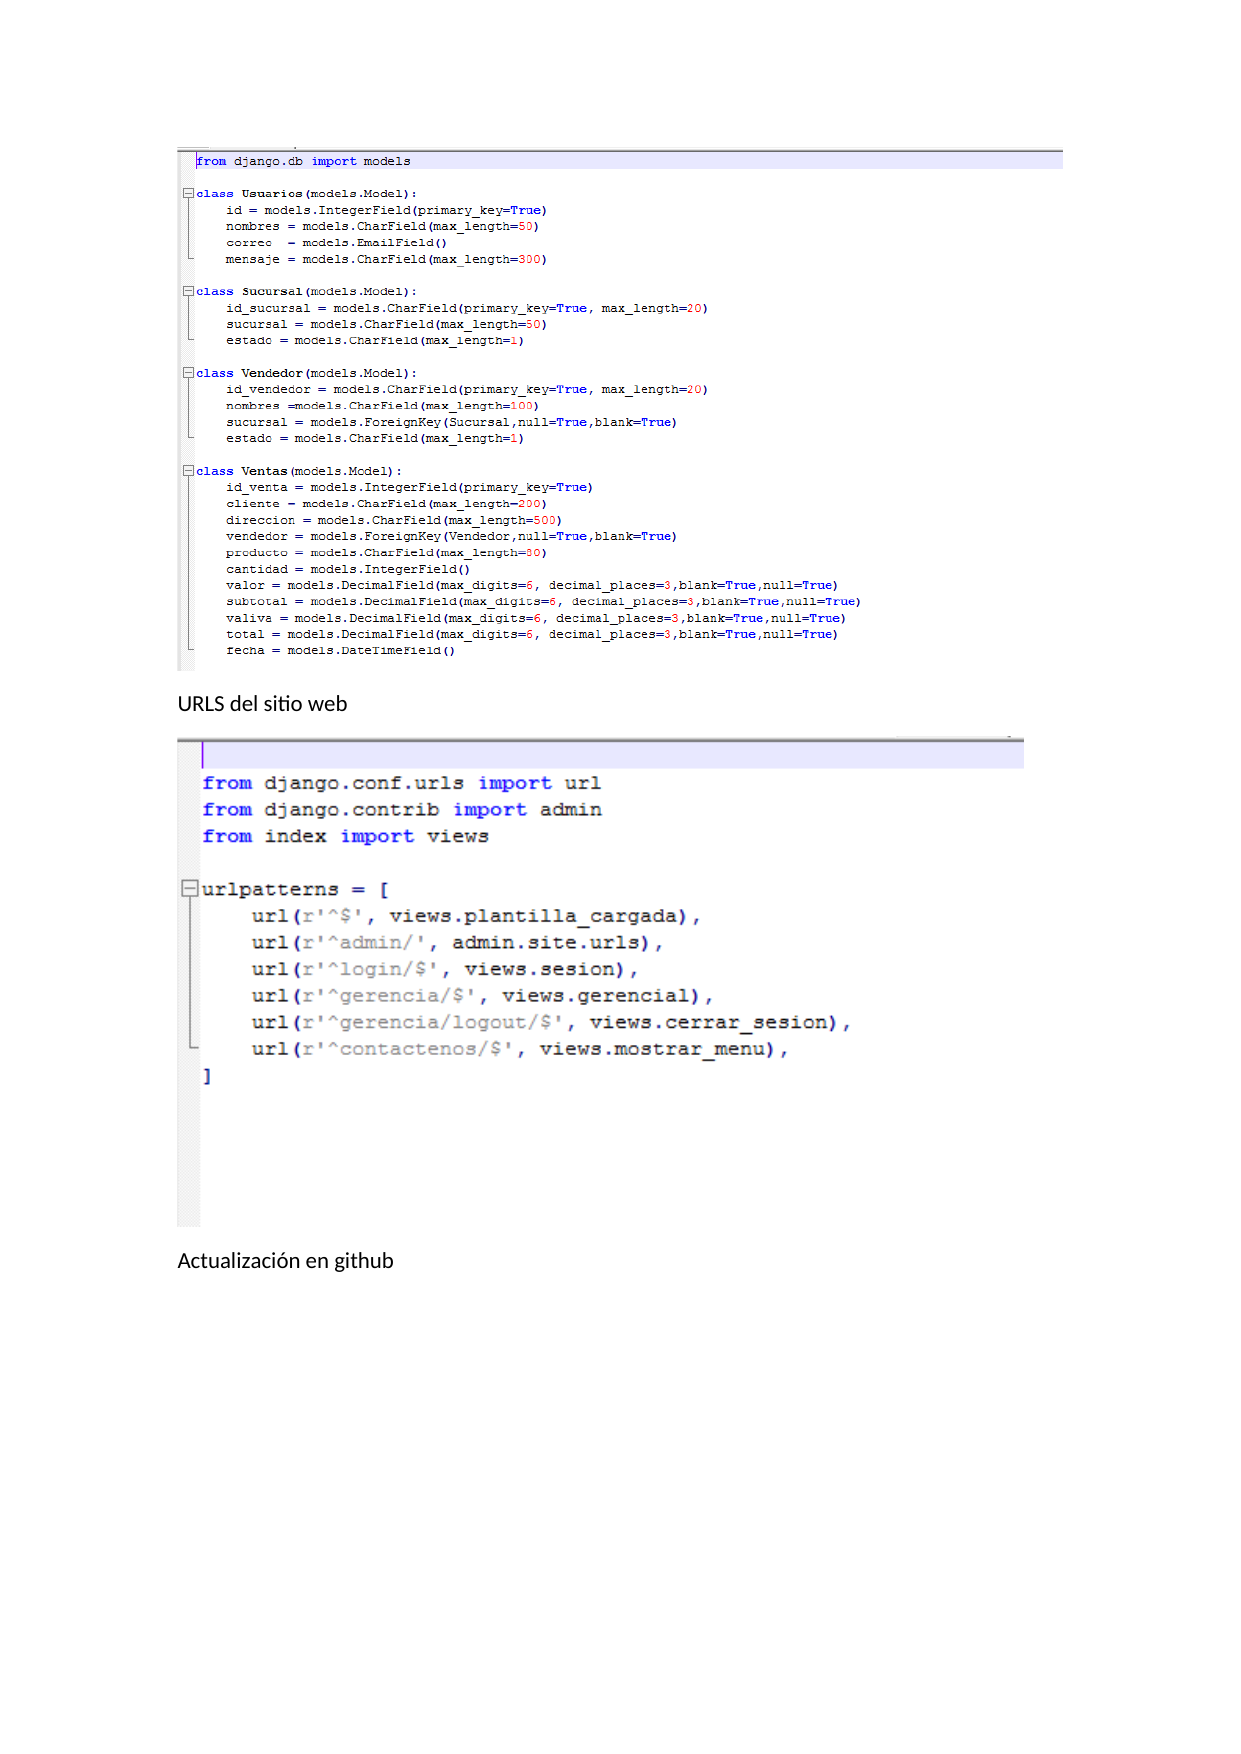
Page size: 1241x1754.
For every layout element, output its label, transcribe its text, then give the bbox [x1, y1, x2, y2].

text URLS del sitio web [177, 689, 1063, 717]
picture [177, 147, 1063, 671]
text Actualización en github [177, 1246, 1063, 1274]
picture [177, 736, 1024, 1227]
